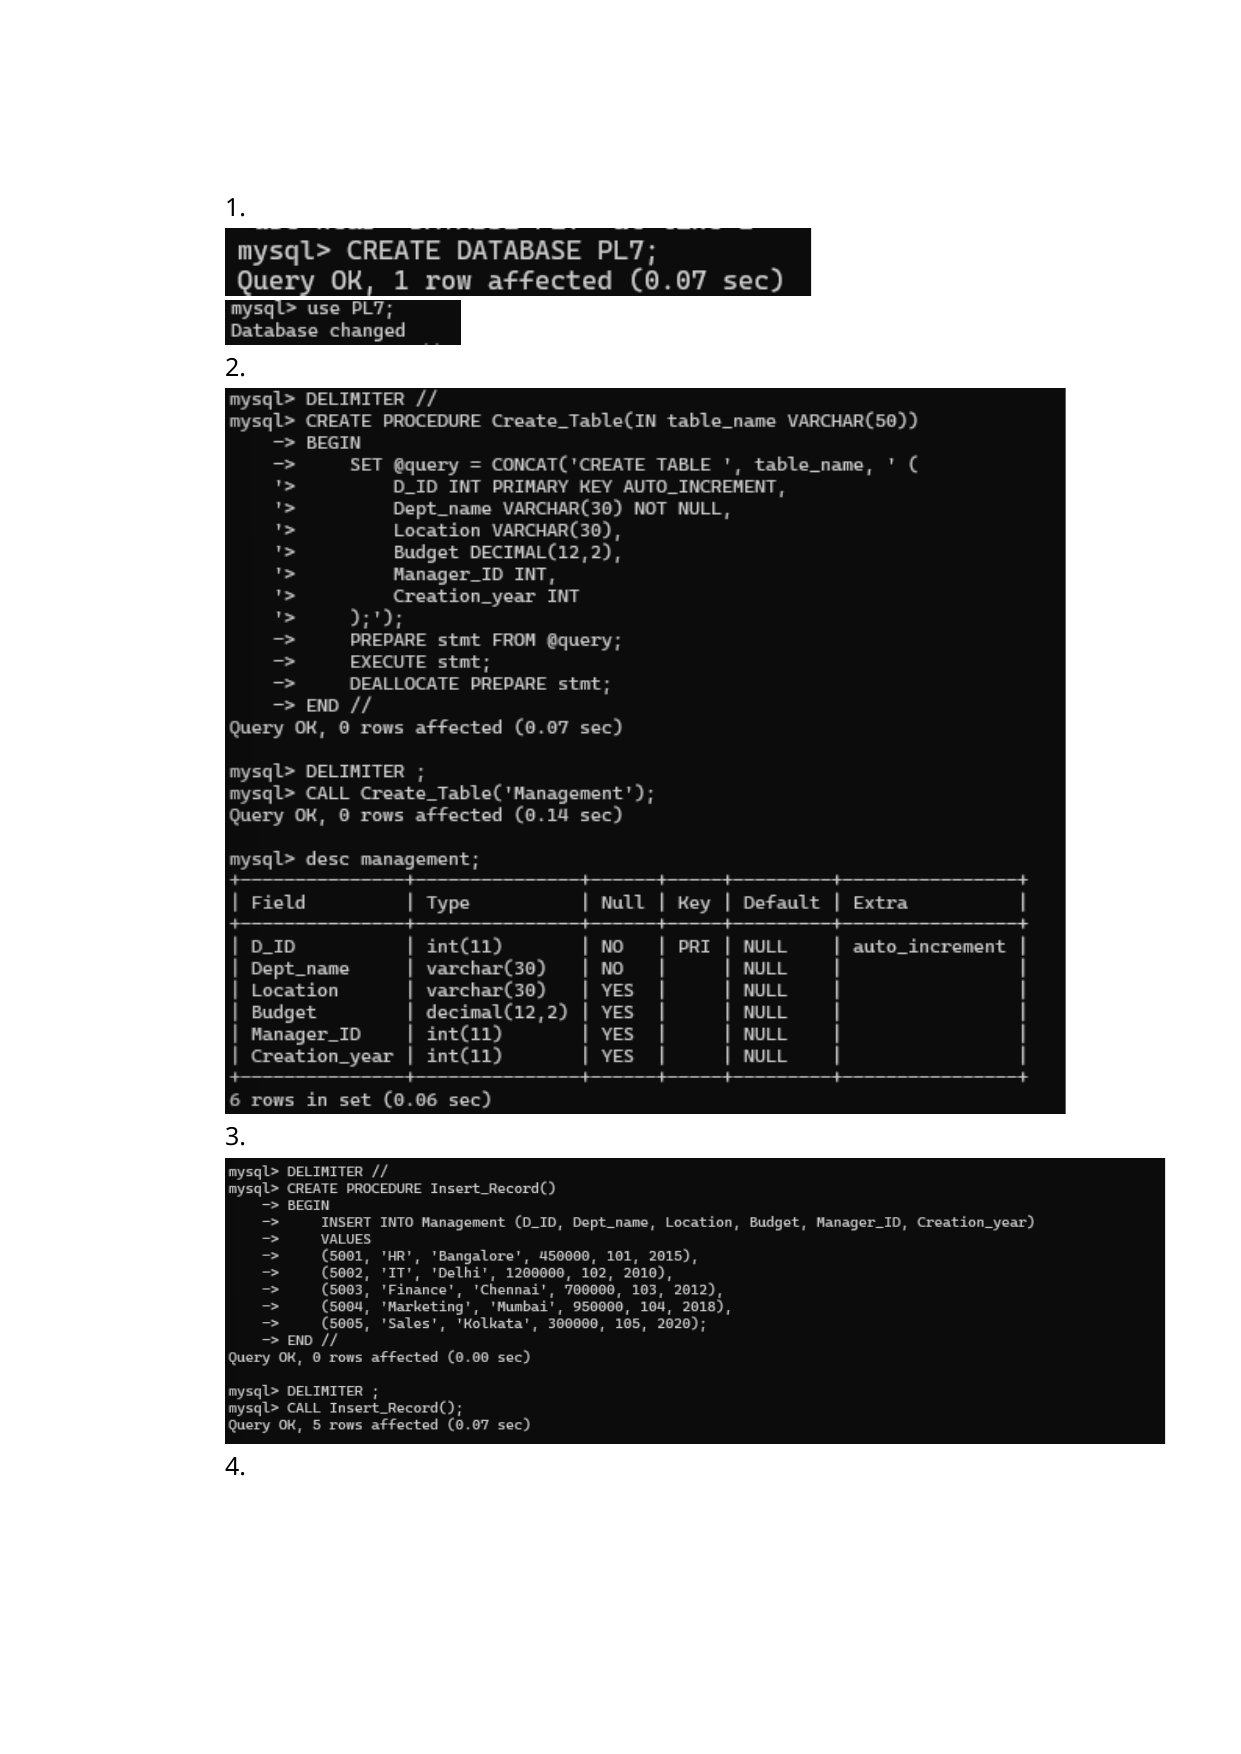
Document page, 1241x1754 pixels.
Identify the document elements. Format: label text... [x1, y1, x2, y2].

picture [225, 1158, 1166, 1444]
list 4. [225, 1448, 1090, 1483]
list 3. [225, 1119, 1090, 1158]
picture [225, 388, 1066, 1114]
list 1. [225, 189, 1090, 223]
picture [225, 300, 461, 345]
list 2. [225, 349, 1090, 383]
picture [225, 228, 812, 296]
